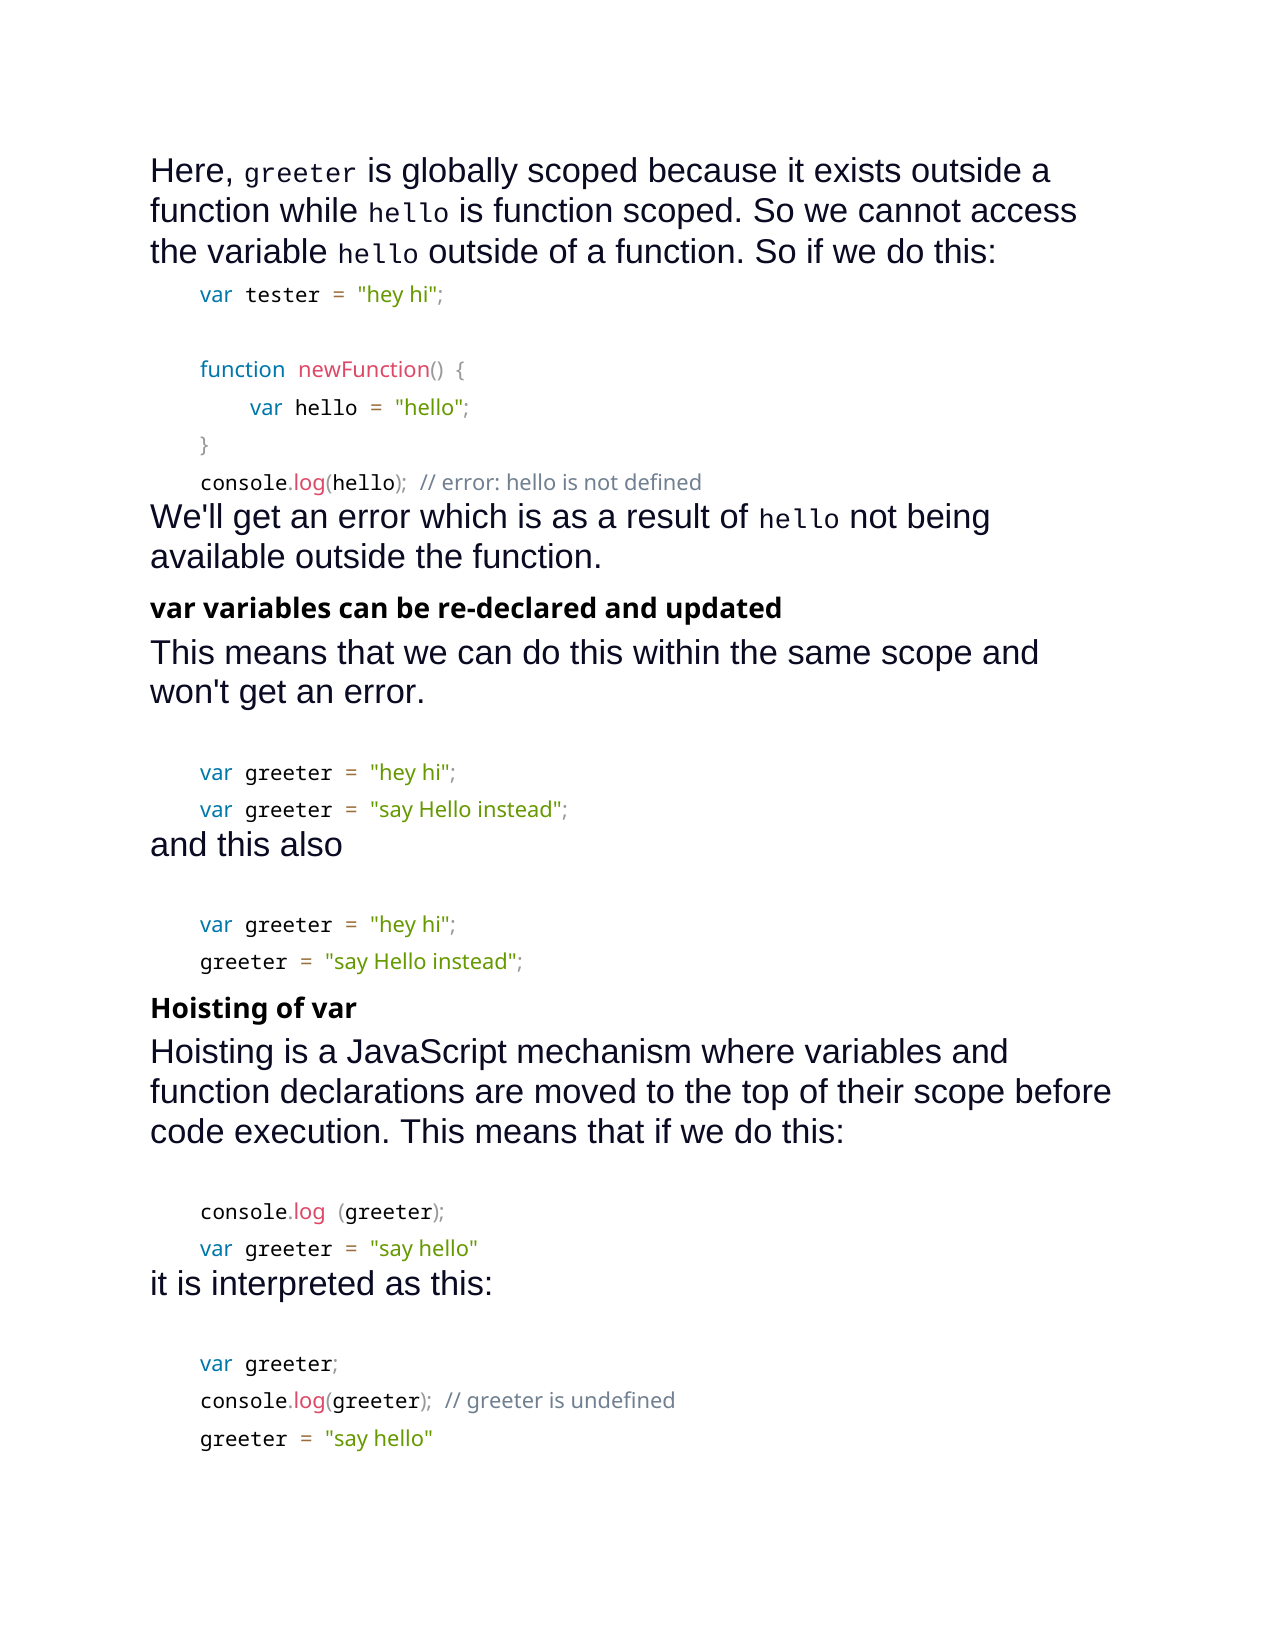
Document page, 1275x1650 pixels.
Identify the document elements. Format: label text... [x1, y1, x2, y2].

text This means that we can do this within the same scope and won't get an error. [150, 632, 1125, 711]
text it is interpreted as this: [150, 1263, 1125, 1302]
text and this also [150, 824, 1125, 863]
text We'll get an error which is as a result of hello not being available outside the function. [150, 496, 1125, 576]
text greeter = "say hello" [150, 1415, 1125, 1452]
text var variables can be re-declared and updated [150, 589, 1125, 627]
text var greeter = "hey hi"; [150, 901, 1125, 938]
text Hoisting is a JavaScript mechanism where variables and function declarations are moved to the top of their scope before code execution. This means that if we do this: [150, 1032, 1125, 1150]
text console.log(greeter); // greeter is undefined [150, 1377, 1125, 1415]
text var tester = "hey hi"; [150, 271, 1125, 309]
text Here, greeter is globally scoped because it exists outside a function while hello is function scoped. So we cannot access the variable hello outside of a function. So if we do this: [150, 150, 1125, 271]
text var hello = "hello"; [150, 384, 1125, 421]
text var greeter = "say Hello instead"; [150, 786, 1125, 824]
text function newFunction() { [150, 346, 1125, 384]
text var greeter; [150, 1340, 1125, 1377]
text var greeter = "say hello" [150, 1225, 1125, 1263]
text var greeter = "hey hi"; [150, 749, 1125, 786]
text Hoisting of var [150, 988, 1125, 1027]
text console.log (greeter); [150, 1188, 1125, 1225]
text greeter = "say Hello instead"; [150, 938, 1125, 976]
text } [150, 421, 1125, 459]
text console.log(hello); // error: hello is not defined [150, 459, 1125, 496]
